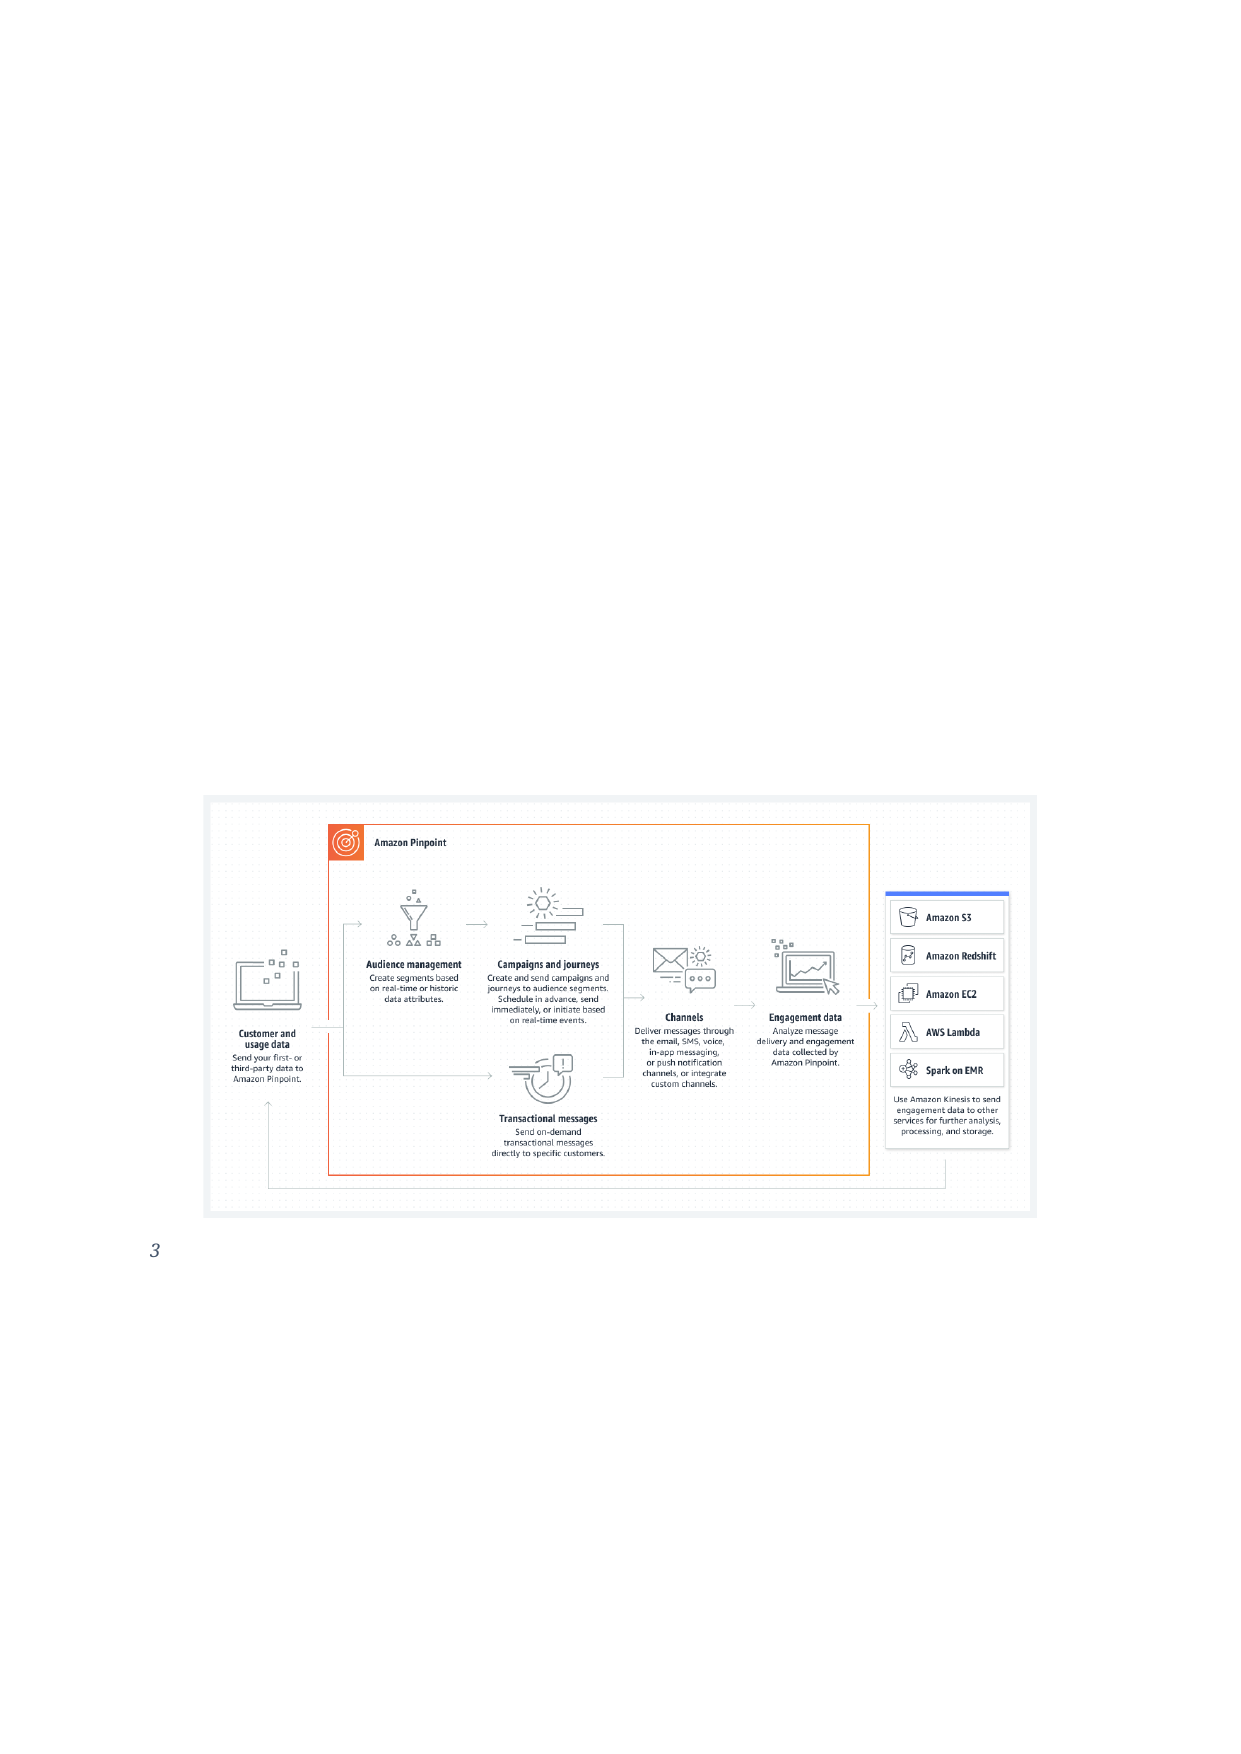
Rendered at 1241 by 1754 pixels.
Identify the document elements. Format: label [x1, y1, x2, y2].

picture [203, 795, 1037, 1218]
